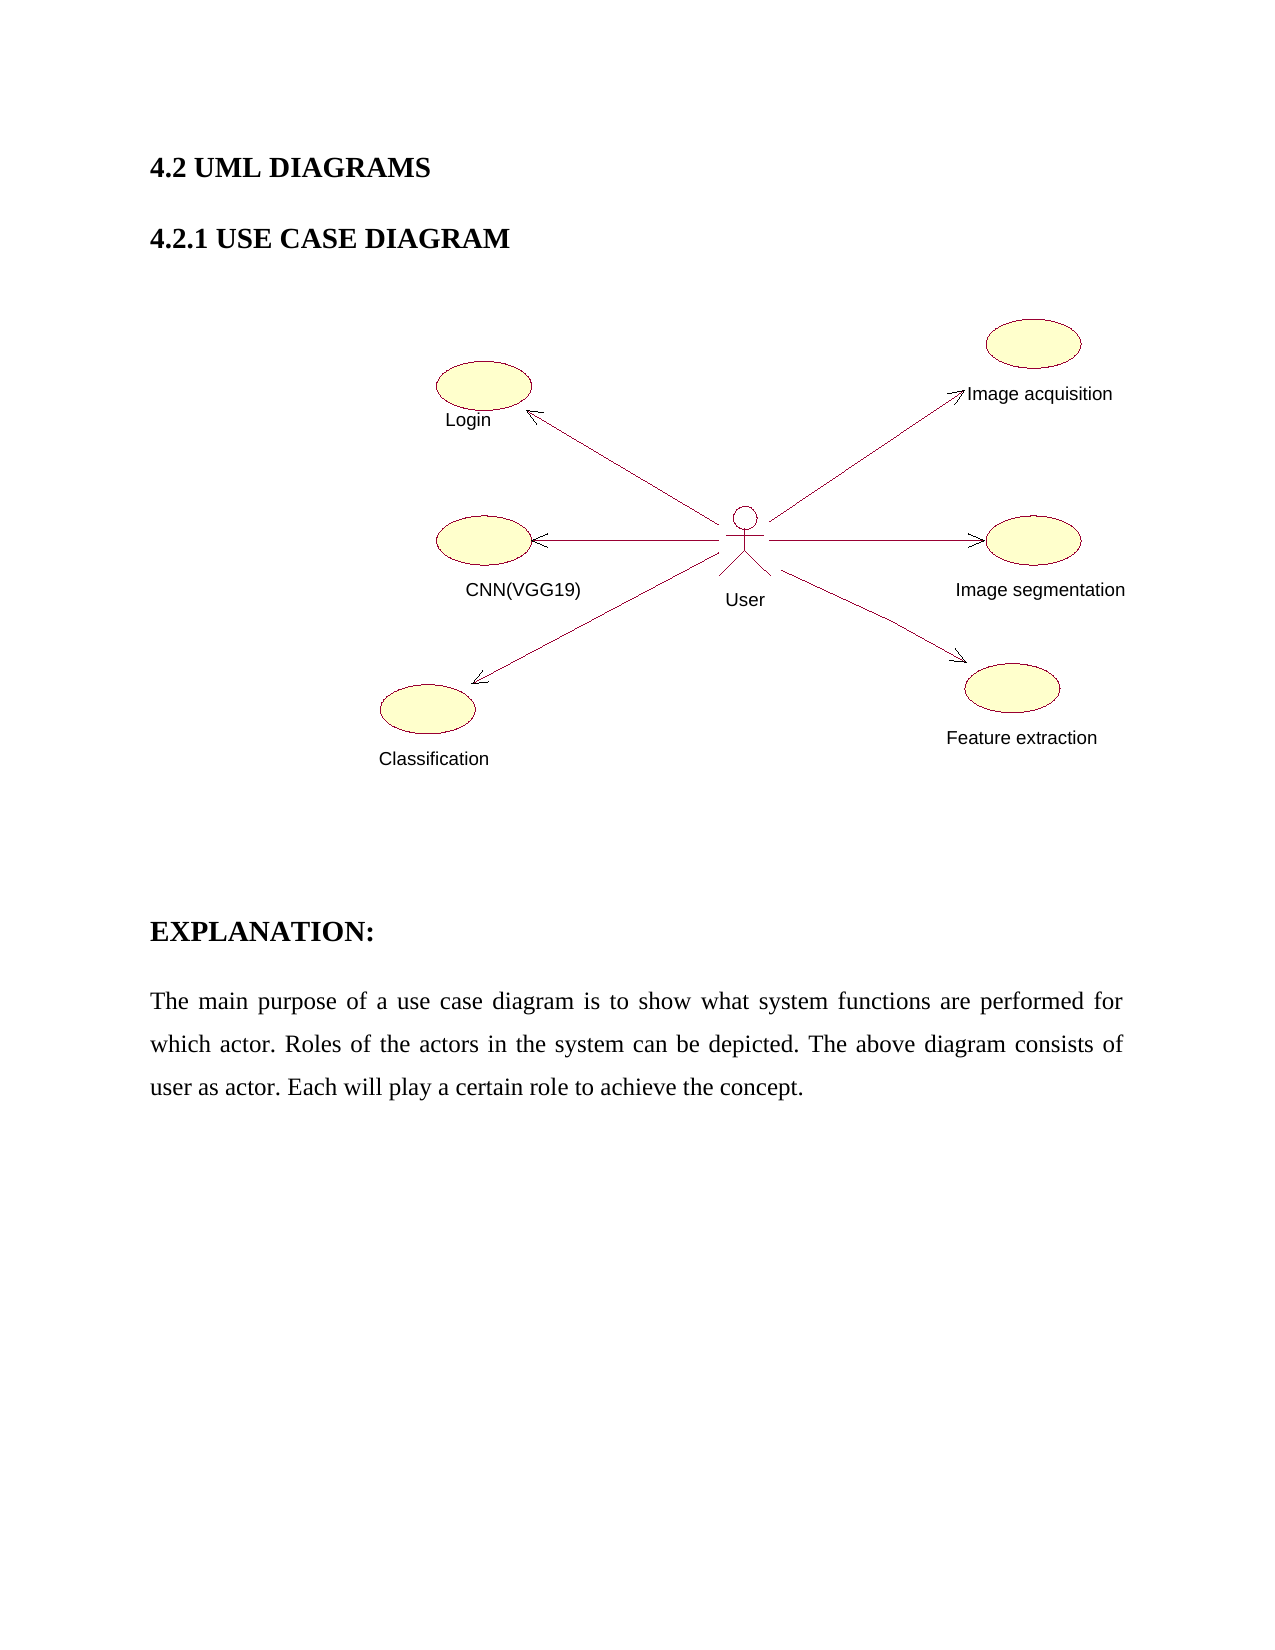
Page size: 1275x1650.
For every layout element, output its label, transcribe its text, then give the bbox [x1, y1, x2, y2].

text EXPLANATION: [150, 914, 1125, 948]
text 4.2.1 USE CASE DIAGRAM [150, 221, 1125, 255]
text The main purpose of a use case diagram is to show what system functions are performed for which actor. Roles of the actors in the system can be depicted. The above diagram consists of user as actor. Each will play a certain role to achieve the concept. [150, 986, 1125, 1101]
text 4.2 UML DIAGRAMS [150, 150, 1125, 183]
